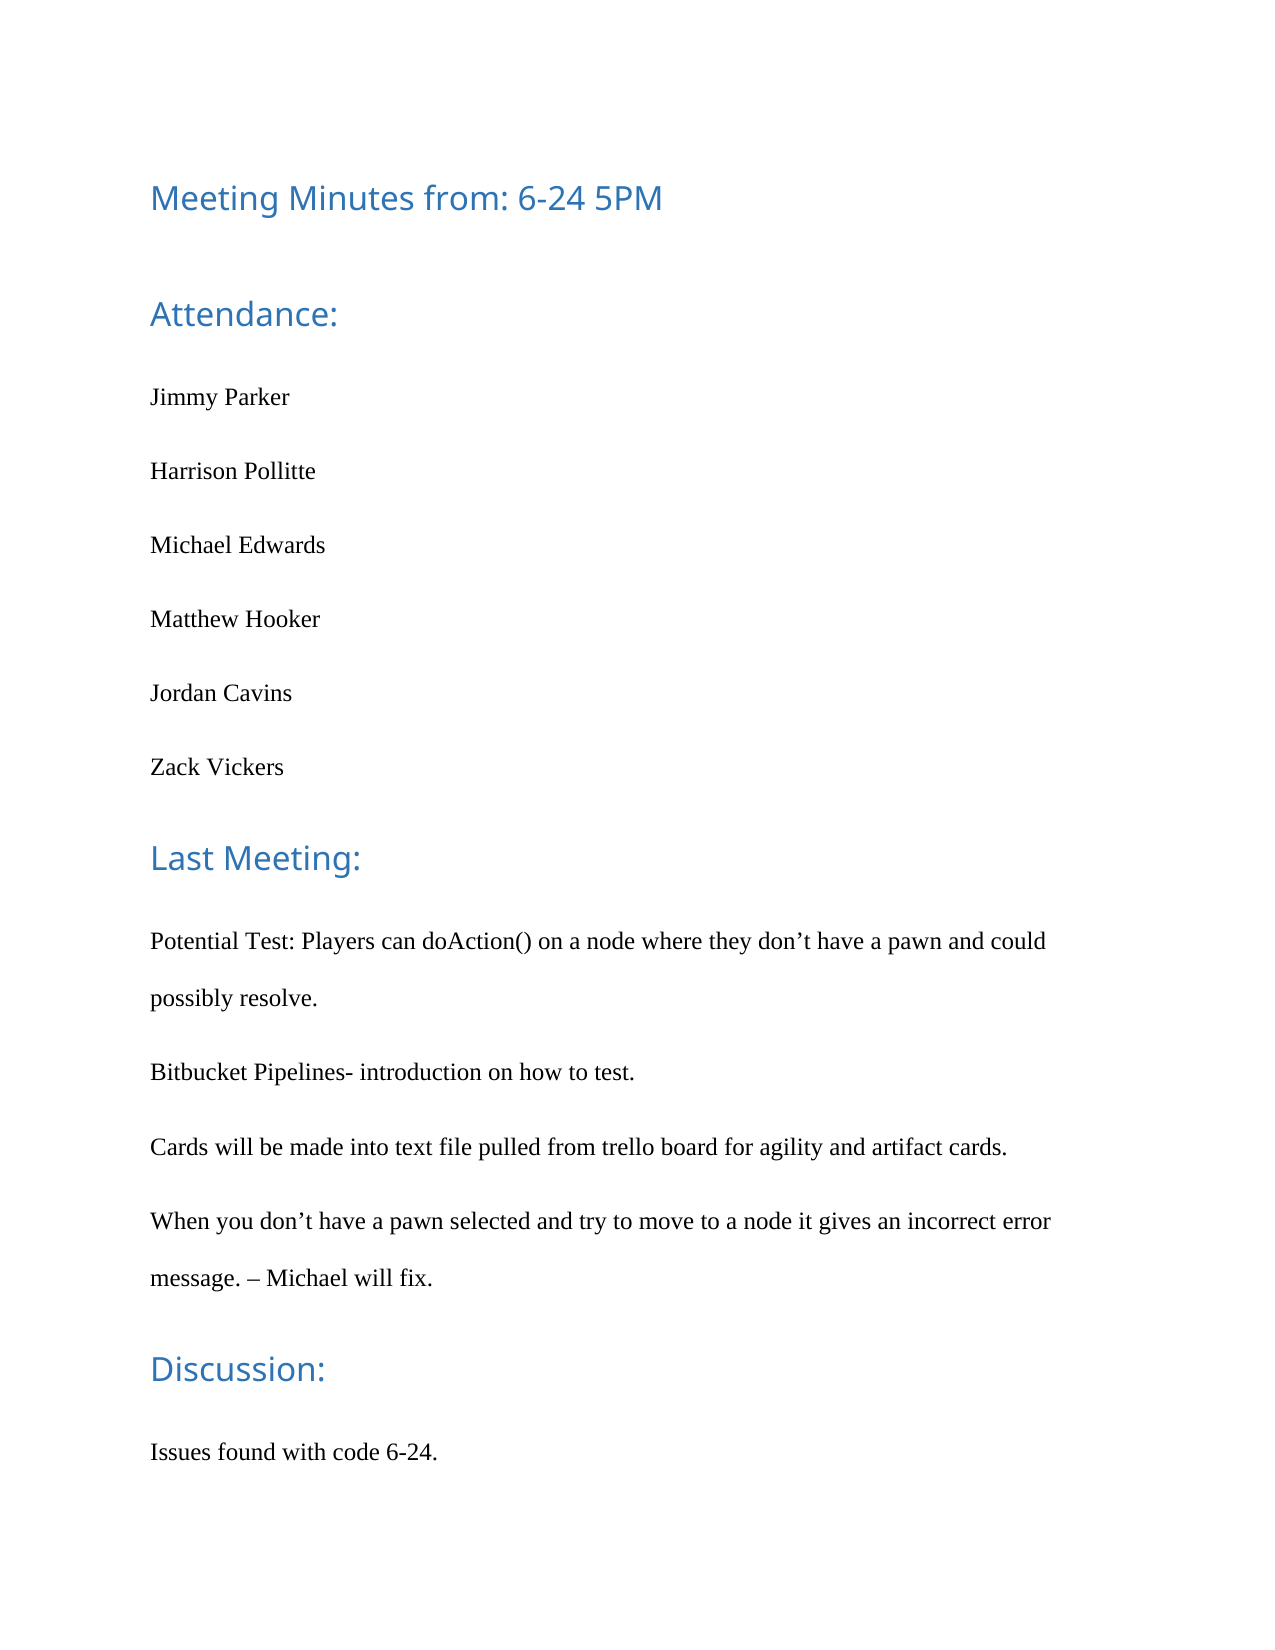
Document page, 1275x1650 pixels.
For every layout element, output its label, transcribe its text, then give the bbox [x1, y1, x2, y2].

text Zack Vickers [150, 752, 1125, 781]
text Harrison Pollitte [150, 456, 1125, 484]
subtitle Discussion: [150, 1346, 1125, 1391]
text Issues found with code 6-24. [150, 1437, 1125, 1465]
subtitle Meeting Minutes from: 6-24 5PM [150, 175, 1125, 220]
text When you don’t have a pawn selected and try to move to a node it gives an incorrect error message. – Michael will fix. [150, 1206, 1125, 1292]
subtitle Attendance: [150, 291, 1125, 336]
text Bitbucket Pipelines- introduction on how to test. [150, 1057, 1125, 1086]
text Michael Edwards [150, 530, 1125, 559]
subtitle Last Meeting: [150, 835, 1125, 880]
text Jordan Cavins [150, 678, 1125, 707]
text Jimmy Parker [150, 382, 1125, 410]
text Cards will be made into text file pulled from trello board for agility and artifact cards. [150, 1132, 1125, 1160]
text Matthew Hooker [150, 604, 1125, 633]
text Potential Test: Players can doAction() on a node where they don’t have a pawn and could possibly resolve. [150, 926, 1125, 1012]
